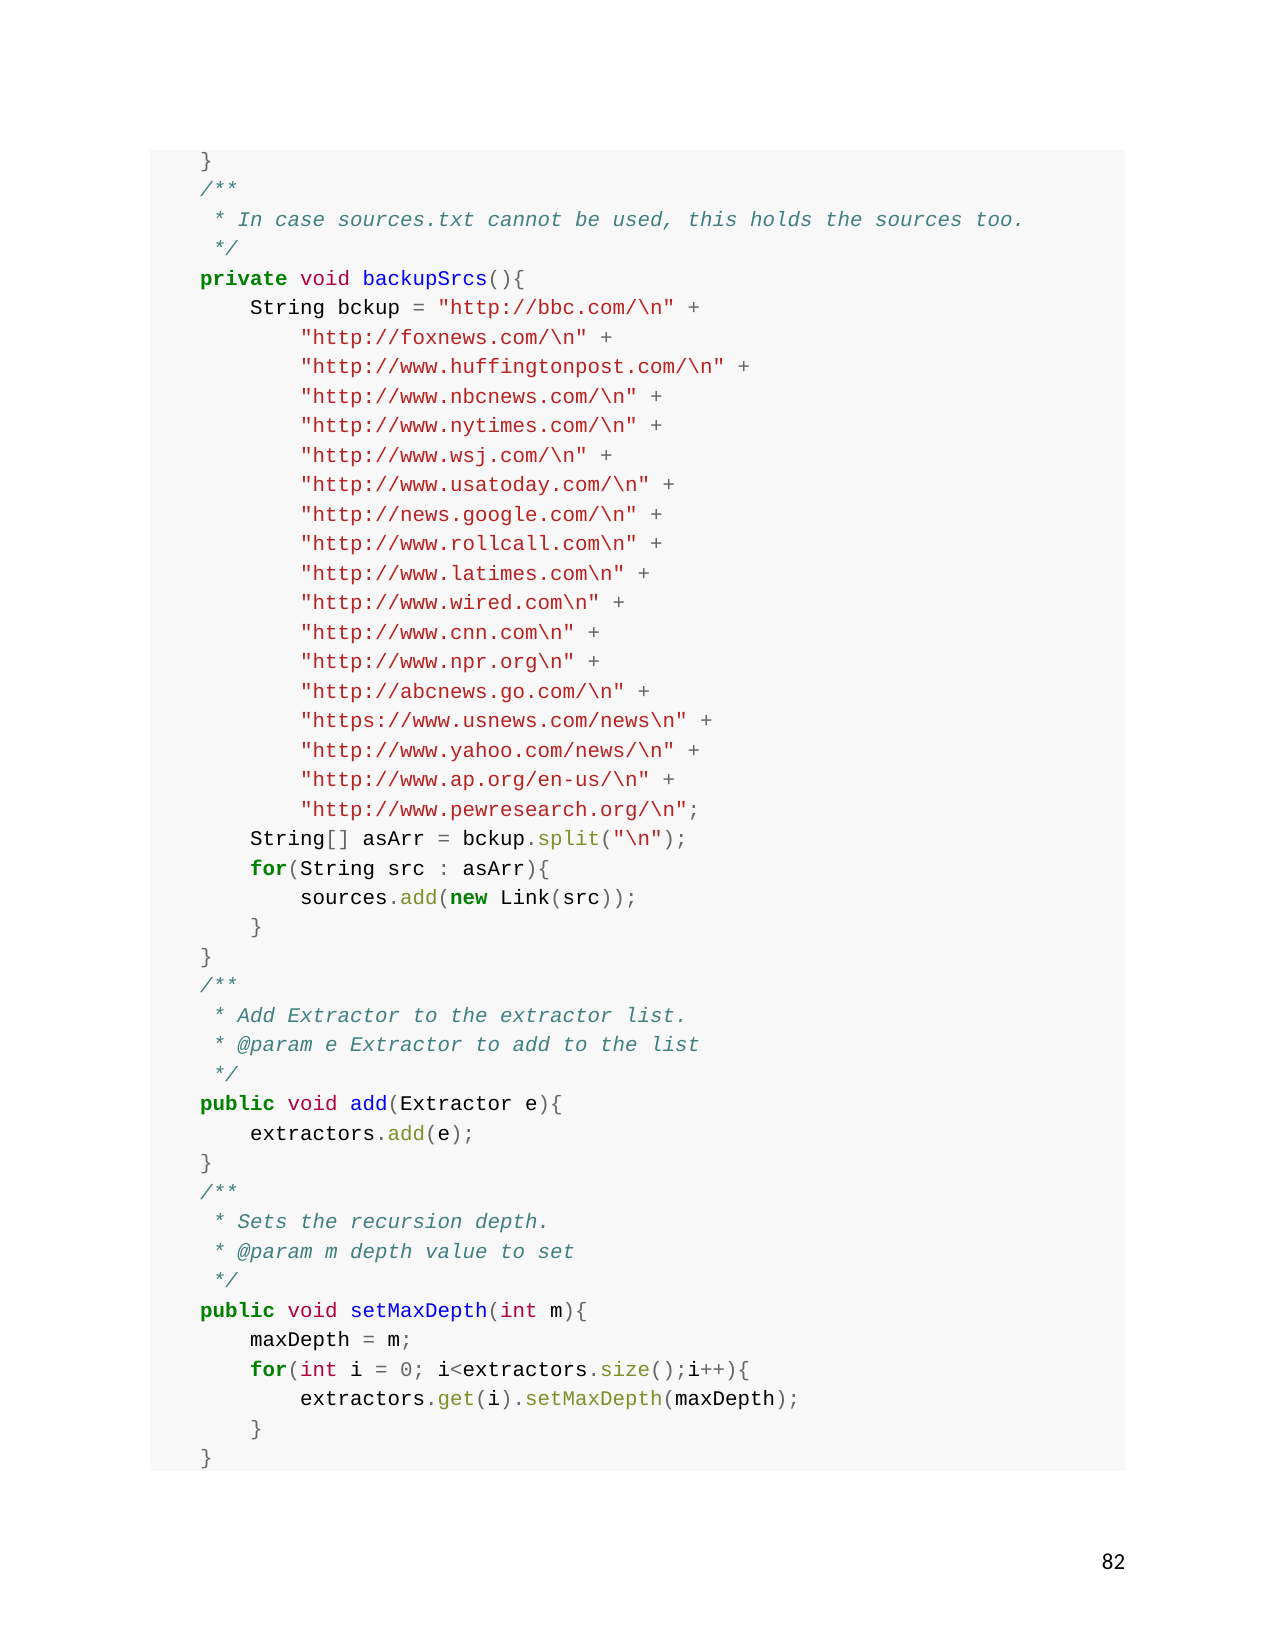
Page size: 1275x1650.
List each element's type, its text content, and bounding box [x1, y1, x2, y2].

text extractors.get(i).setMaxDepth(maxDepth); [150, 1388, 1125, 1412]
text "http://www.nbcnews.com/\n" + [150, 386, 1125, 409]
text sources.add(new Link(src)); [150, 887, 1125, 911]
text "http://www.pewresearch.org/\n"; [150, 798, 1125, 822]
text private void backupSrcs(){ [150, 268, 1125, 292]
text */ [150, 1270, 1125, 1294]
text /** [150, 179, 1125, 203]
text public void add(Extractor e){ [150, 1093, 1125, 1117]
text * @param m depth value to set [150, 1241, 1125, 1264]
text "http://www.latimes.com\n" + [150, 563, 1125, 586]
text "http://www.wsj.com/\n" + [150, 445, 1125, 468]
text * Sets the recursion depth. [150, 1211, 1125, 1235]
text * Add Extractor to the extractor list. [150, 1005, 1125, 1028]
text "http://www.usatoday.com/\n" + [150, 474, 1125, 498]
text } [150, 916, 1125, 940]
text "http://www.ap.org/en-us/\n" + [150, 769, 1125, 793]
text String[] asArr = bckup.split("\n"); [150, 828, 1125, 852]
text } [150, 1152, 1125, 1176]
text maxDepth = m; [150, 1329, 1125, 1353]
text */ [150, 238, 1125, 262]
text } [150, 1418, 1125, 1441]
text /** [150, 1182, 1125, 1205]
text for(String src : asArr){ [150, 857, 1125, 881]
text public void setMaxDepth(int m){ [150, 1300, 1125, 1323]
text String bckup = "http://bbc.com/\n" + [150, 297, 1125, 321]
text } [150, 150, 1125, 174]
text extractors.add(e); [150, 1123, 1125, 1146]
text "http://www.yahoo.com/news/\n" + [150, 739, 1125, 763]
text } [150, 1447, 1125, 1471]
text "http://www.npr.org\n" + [150, 651, 1125, 675]
text "https://www.usnews.com/news\n" + [150, 710, 1125, 734]
text */ [150, 1064, 1125, 1087]
text "http://www.nytimes.com/\n" + [150, 415, 1125, 439]
text "http://abcnews.go.com/\n" + [150, 681, 1125, 704]
text "http://www.wired.com\n" + [150, 592, 1125, 616]
text * @param e Extractor to add to the list [150, 1034, 1125, 1058]
text "http://www.cnn.com\n" + [150, 622, 1125, 645]
text "http://www.rollcall.com\n" + [150, 533, 1125, 557]
text } [150, 946, 1125, 969]
text "http://foxnews.com/\n" + [150, 327, 1125, 351]
text "http://www.huffingtonpost.com/\n" + [150, 356, 1125, 380]
text * In case sources.txt cannot be used, this holds the sources too. [150, 209, 1125, 233]
text for(int i = 0; i<extractors.size();i++){ [150, 1359, 1125, 1382]
text /** [150, 975, 1125, 999]
text "http://news.google.com/\n" + [150, 504, 1125, 527]
